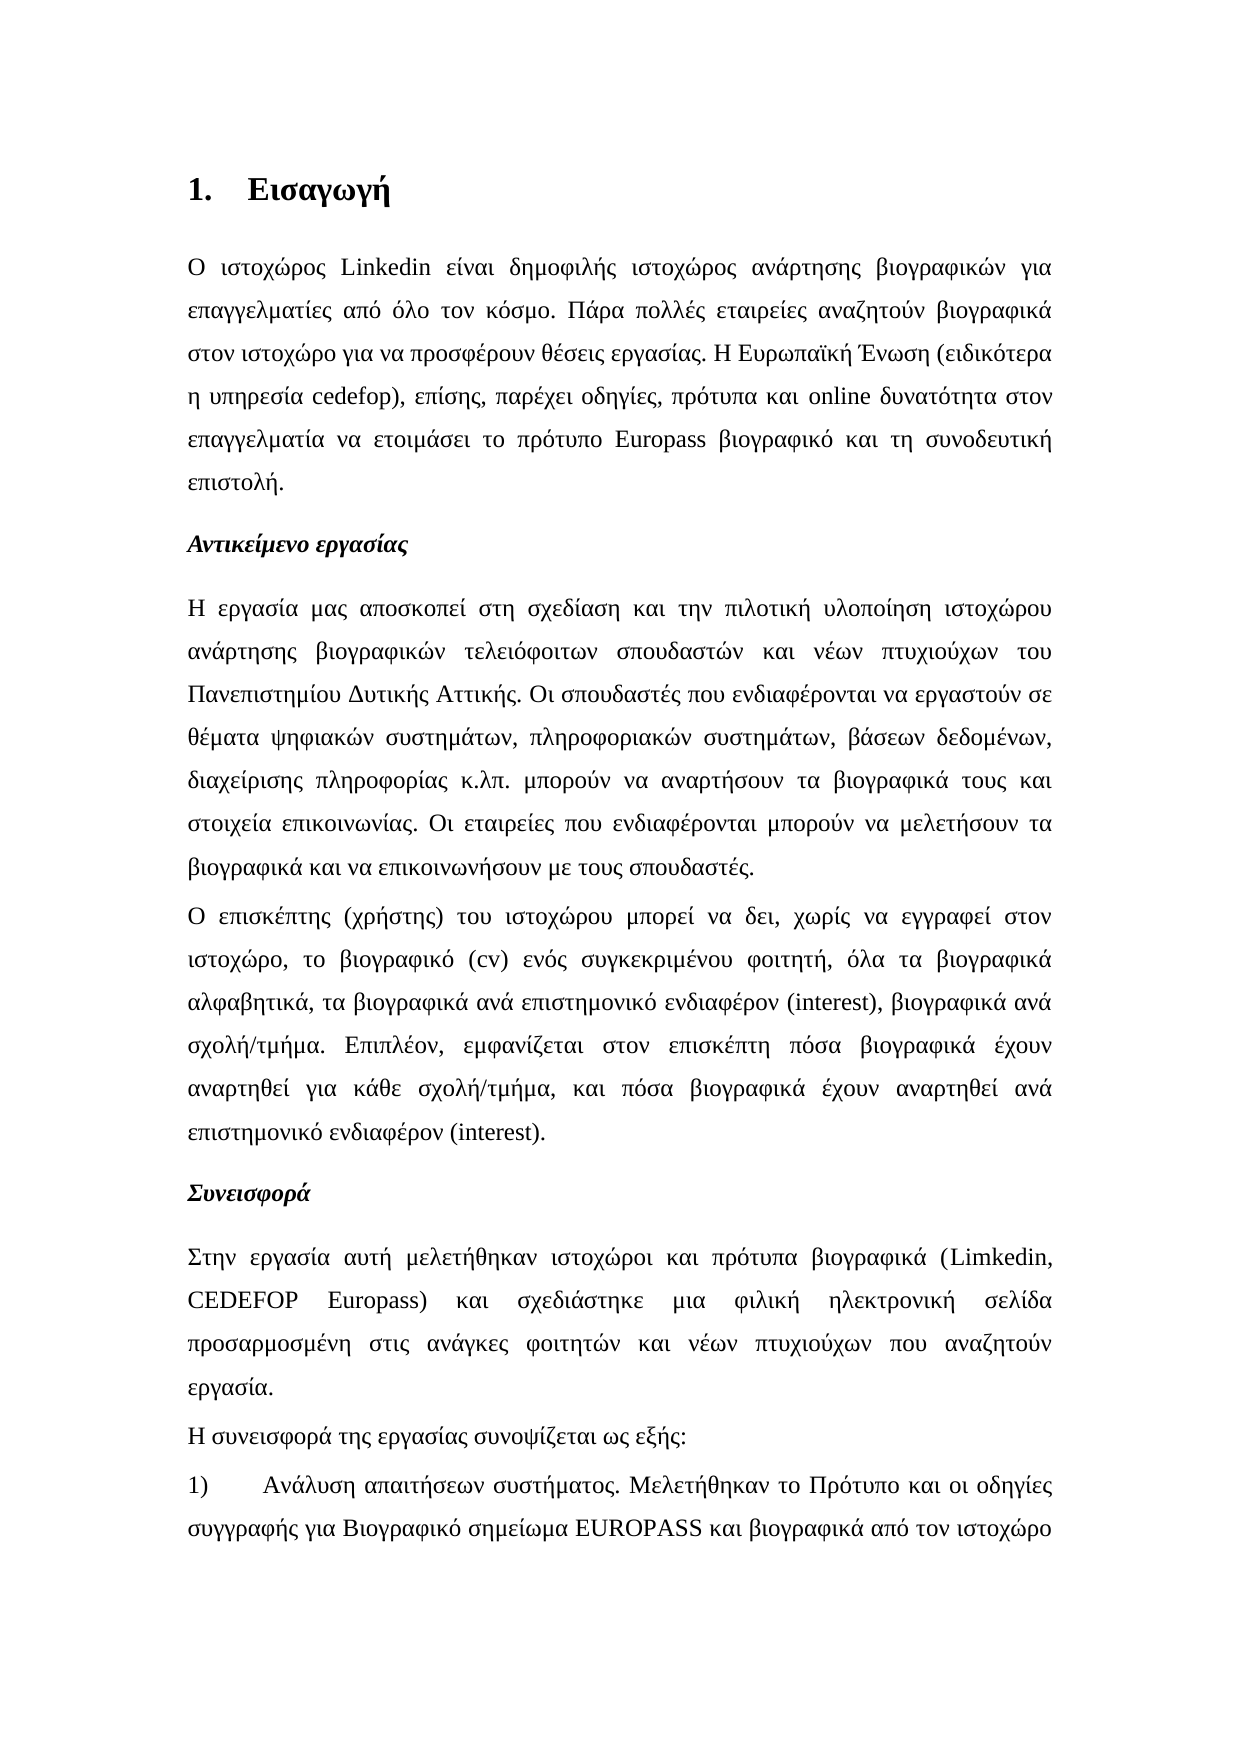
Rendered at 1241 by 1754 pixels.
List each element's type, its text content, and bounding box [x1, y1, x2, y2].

text Ο επισκέπτης (χρήστης) του ιστοχώρου μπορεί να δει, χωρίς να εγγραφεί στον ιστοχώρο, το βιογραφικό (cv) ενός συγκεκριμένου φοιτητή, όλα τα βιογραφικά αλφαβητικά, τα βιογραφικά ανά επιστημονικό ενδιαφέρον (interest), βιογραφικά ανά σχολή/τμήμα. Επιπλέον, εμφανίζεται στον επισκέπτη πόσα βιογραφικά έχουν αναρτηθεί για κάθε σχολή/τμήμα, και πόσα βιογραφικά έχουν αναρτηθεί ανά επιστημονικό ενδιαφέρον (interest). [187, 901, 1053, 1145]
subtitle Εισαγωγή [187, 169, 1058, 207]
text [187, 1470, 1053, 1542]
text Στην εργασία αυτή μελετήθηκαν ιστοχώροι και πρότυπα βιογραφικά (Limkedin, CEDEFOP Europass) και σχεδιάστηκε μια φιλική ηλεκτρονική σελίδα προσαρμοσμένη στις ανάγκες φοιτητών και νέων πτυχιούχων που αναζητούν εργασία. [187, 1242, 1053, 1400]
text Ο ιστοχώρος Linkedin είναι δημοφιλής ιστοχώρος ανάρτησης βιογραφικών για επαγγελματίες από όλο τον κόσμο. Πάρα πολλές εταιρείες αναζητούν βιογραφικά στον ιστοχώρο για να προσφέρουν θέσεις εργασίας. Η Ευρωπαϊκή Ένωση (ειδικότερα η υπηρεσία cedefop), επίσης, παρέχει οδηγίες, πρότυπα και online δυνατότητα στον επαγγελματία να ετοιμάσει το πρότυπο Europass βιογραφικό και τη συνοδευτική επιστολή. [187, 252, 1053, 496]
subtitle Αντικείμενο εργασίας [187, 529, 1058, 558]
text Η συνεισφορά της εργασίας συνοψίζεται ως εξής: [187, 1421, 1053, 1450]
subtitle Συνεισφορά [187, 1178, 1058, 1207]
text Η εργασία μας αποσκοπεί στη σχεδίαση και την πιλοτική υλοποίηση ιστοχώρου ανάρτησης βιογραφικών τελειόφοιτων σπουδαστών και νέων πτυχιούχων του Πανεπιστημίου Δυτικής Αττικής. Οι σπουδαστές που ενδιαφέρονται να εργαστούν σε θέματα ψηφιακών συστημάτων, πληροφοριακών συστημάτων, βάσεων δεδομένων, διαχείρισης πληροφορίας κ.λπ. μπορούν να αναρτήσουν τα βιογραφικά τους και στοιχεία επικοινωνίας. Οι εταιρείες που ενδιαφέρονται μπορούν να μελετήσουν τα βιογραφικά και να επικοινωνήσουν με τους σπουδαστές. [187, 593, 1053, 880]
